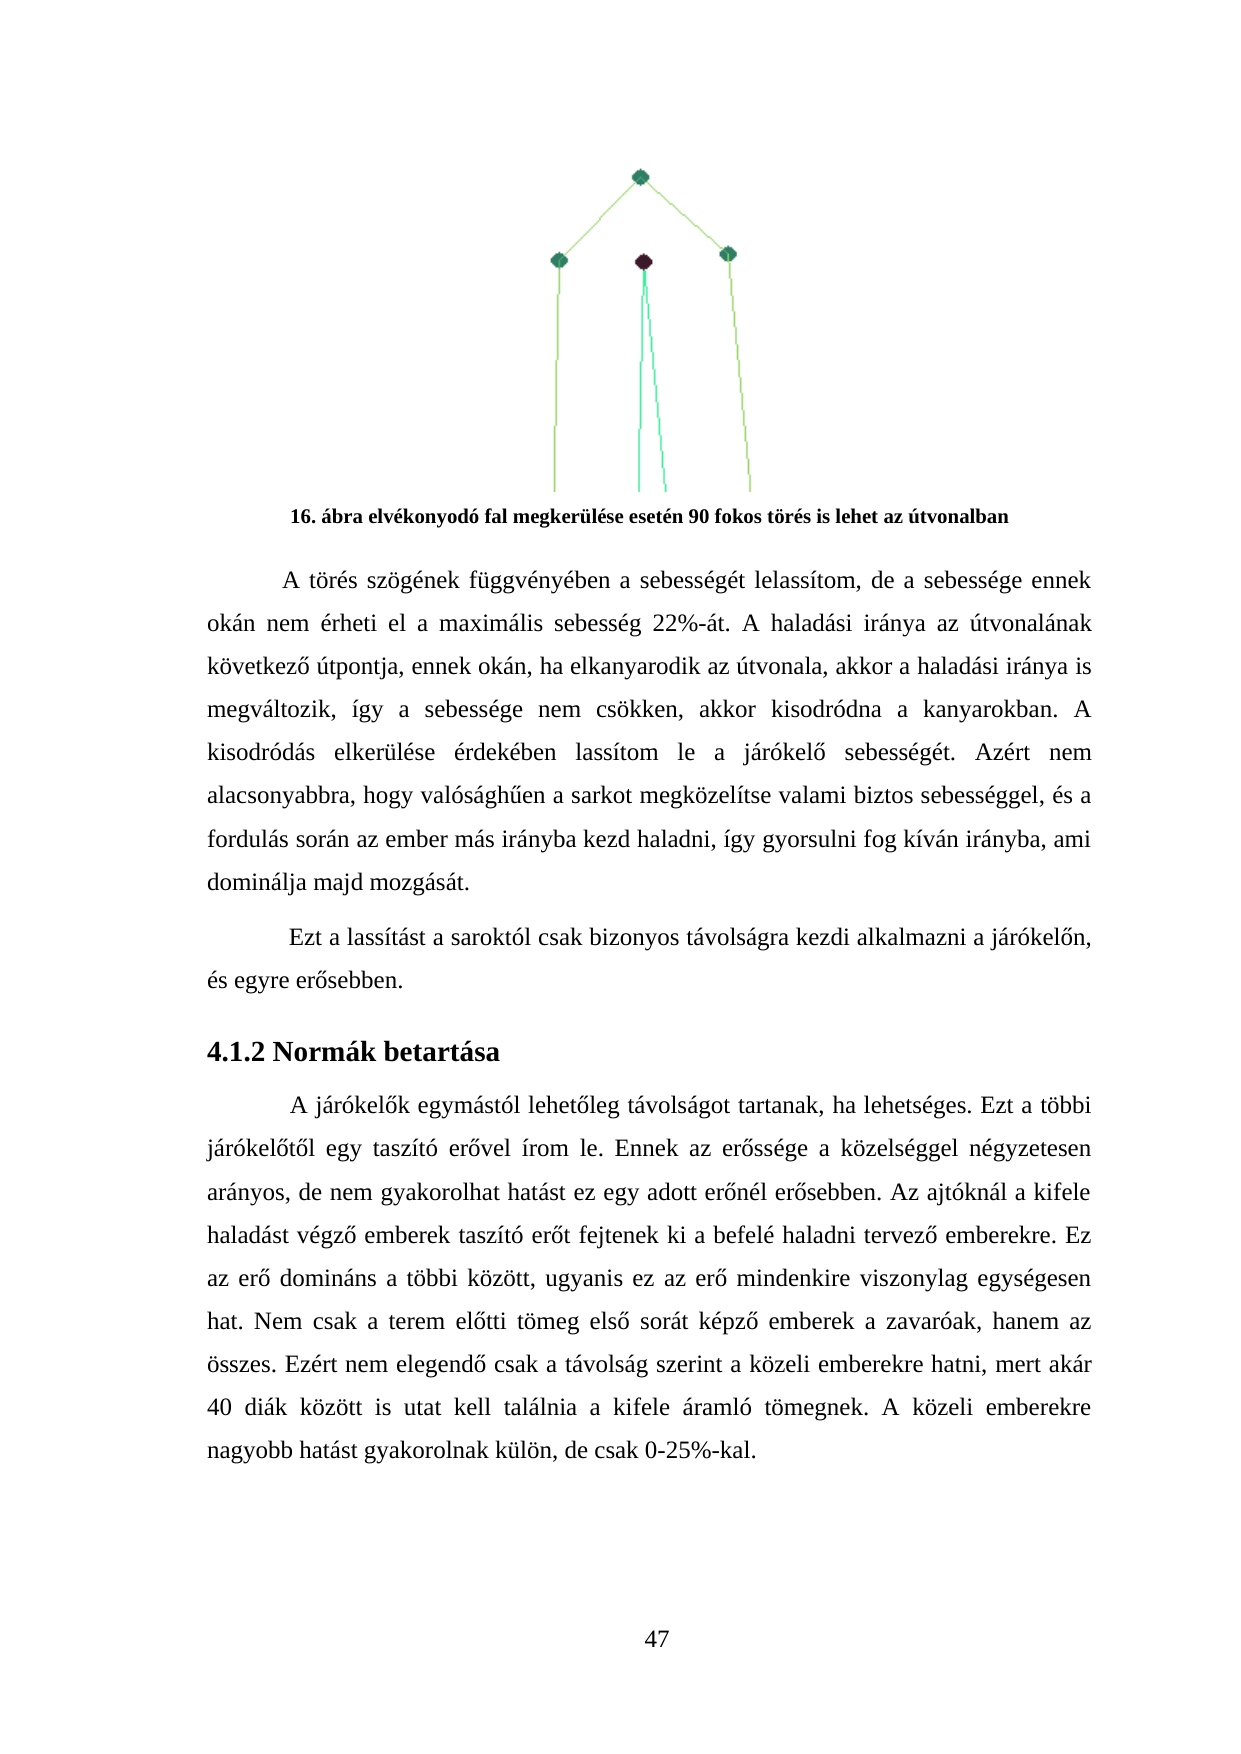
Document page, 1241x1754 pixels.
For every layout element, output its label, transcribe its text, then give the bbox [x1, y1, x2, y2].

text A törés szögének függvényében a sebességét lelassítom, de a sebessége ennek okán nem érheti el a maximális sebesség 22%-át. A haladási iránya az útvonalának következő útpontja, ennek okán, ha elkanyarodik az útvonala, akkor a haladási iránya is megváltozik, így a sebessége nem csökken, akkor kisodródna a kanyarokban. A kisodródás elkerülése érdekében lassítom le a járókelő sebességét. Azért nem alacsonyabbra, hogy valósághűen a sarkot megközelítse valami biztos sebességgel, és a fordulás során az ember más irányba kezd haladni, így gyorsulni fog kíván irányba, ami dominálja majd mozgását. [207, 565, 1092, 896]
text A járókelők egymástól lehetőleg távolságot tartanak, ha lehetséges. Ezt a többi járókelőtől egy taszító erővel írom le. Ennek az erőssége a közelséggel négyzetesen arányos, de nem gyakorolhat hatást ez egy adott erőnél erősebben. Az ajtóknál a kifele haladást végző emberek taszító erőt fejtenek ki a befelé haladni tervező emberekre. Ez az erő domináns a többi között, ugyanis ez az erő mindenkire viszonylag egységesen hat. Nem csak a terem előtti tömeg első sorát képző emberek a zavaróak, hanem az összes. Ezért nem elegendő csak a távolság szerint a közeli emberekre hatni, mert akár 40 diák között is utat kell találnia a kifele áramló tömegnek. A közeli emberekre nagyobb hatást gyakorolnak külön, de csak 0-25%-kal. [207, 1090, 1092, 1464]
text Ezt a lassítást a saroktól csak bizonyos távolságra kezdi alkalmazni a járókelőn, és egyre erősebben. [207, 922, 1092, 994]
picture [243, 147, 1056, 492]
subtitle Normák betartása [207, 1034, 1092, 1067]
